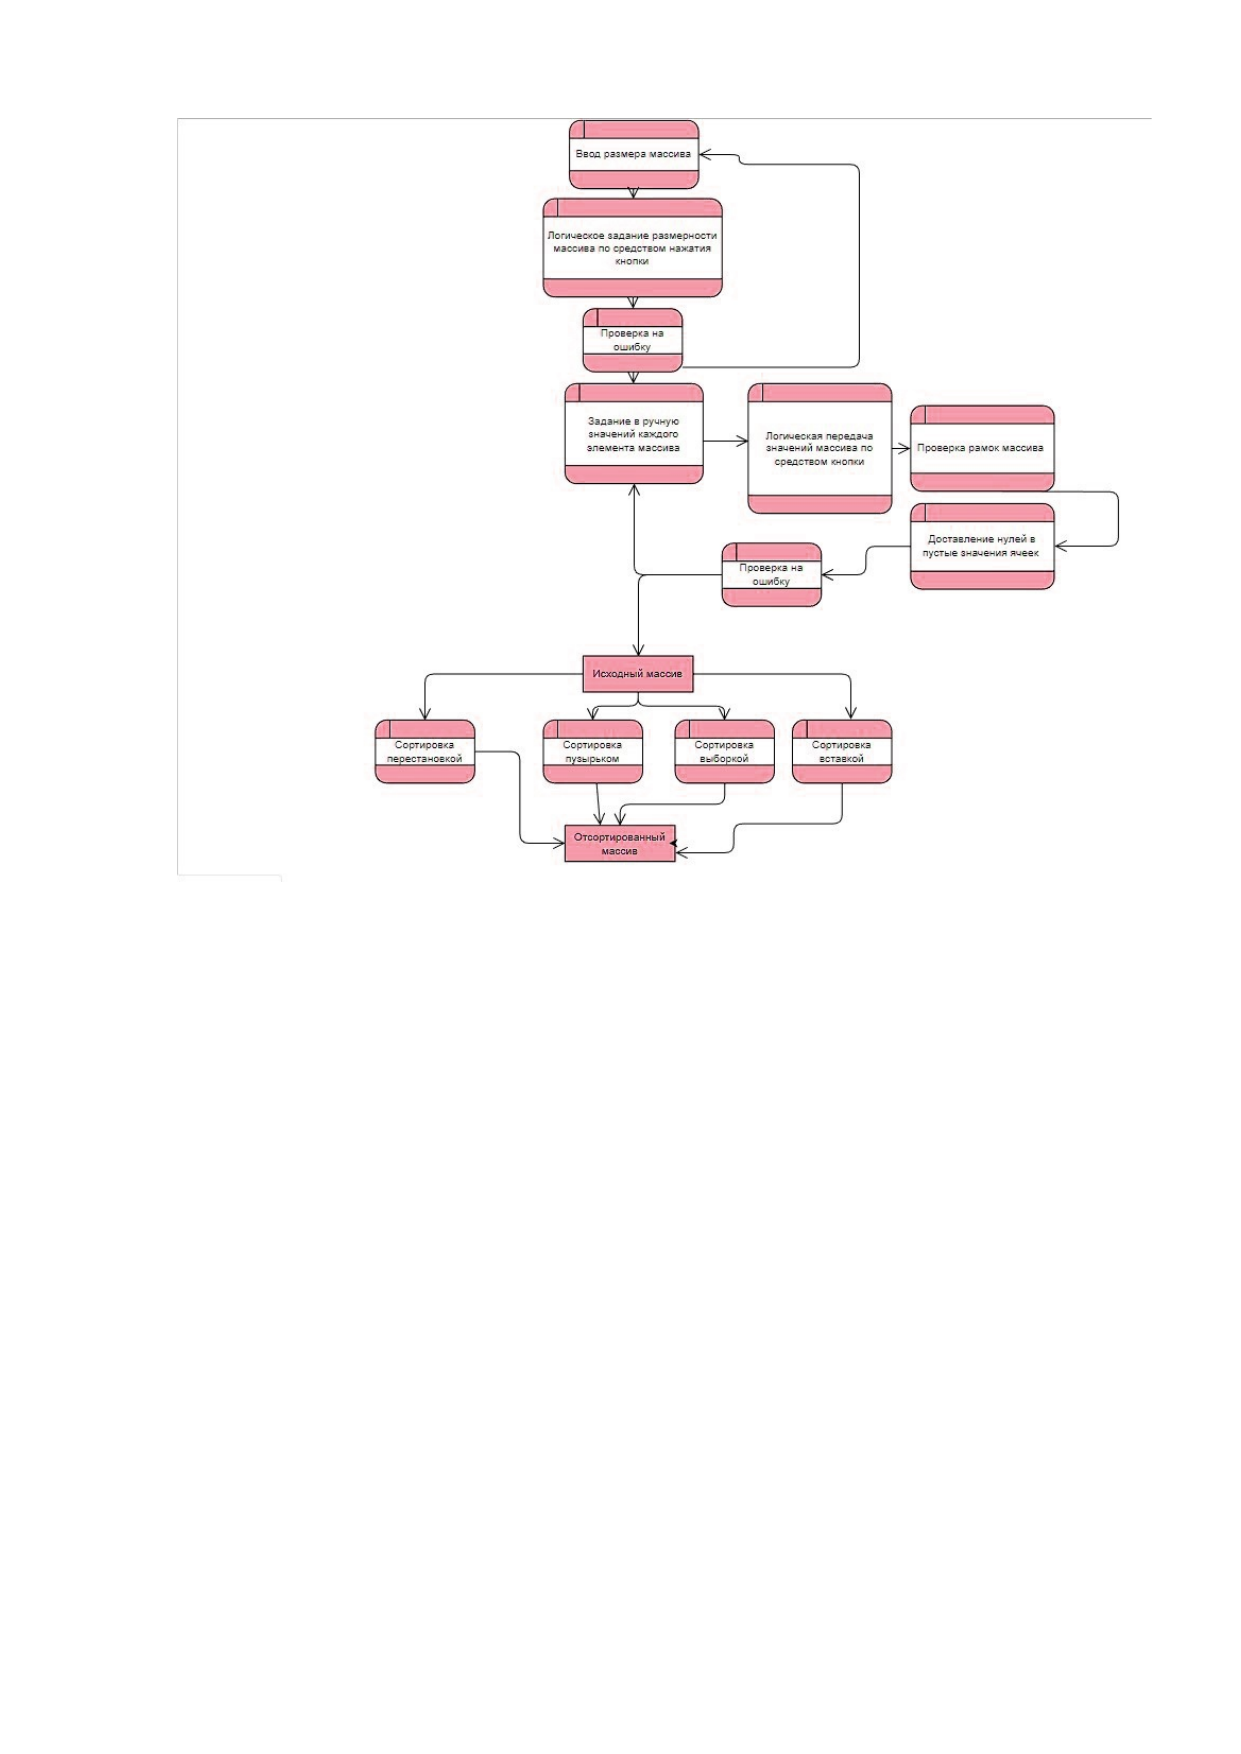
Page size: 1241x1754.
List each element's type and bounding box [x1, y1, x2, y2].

picture [177, 118, 1152, 882]
